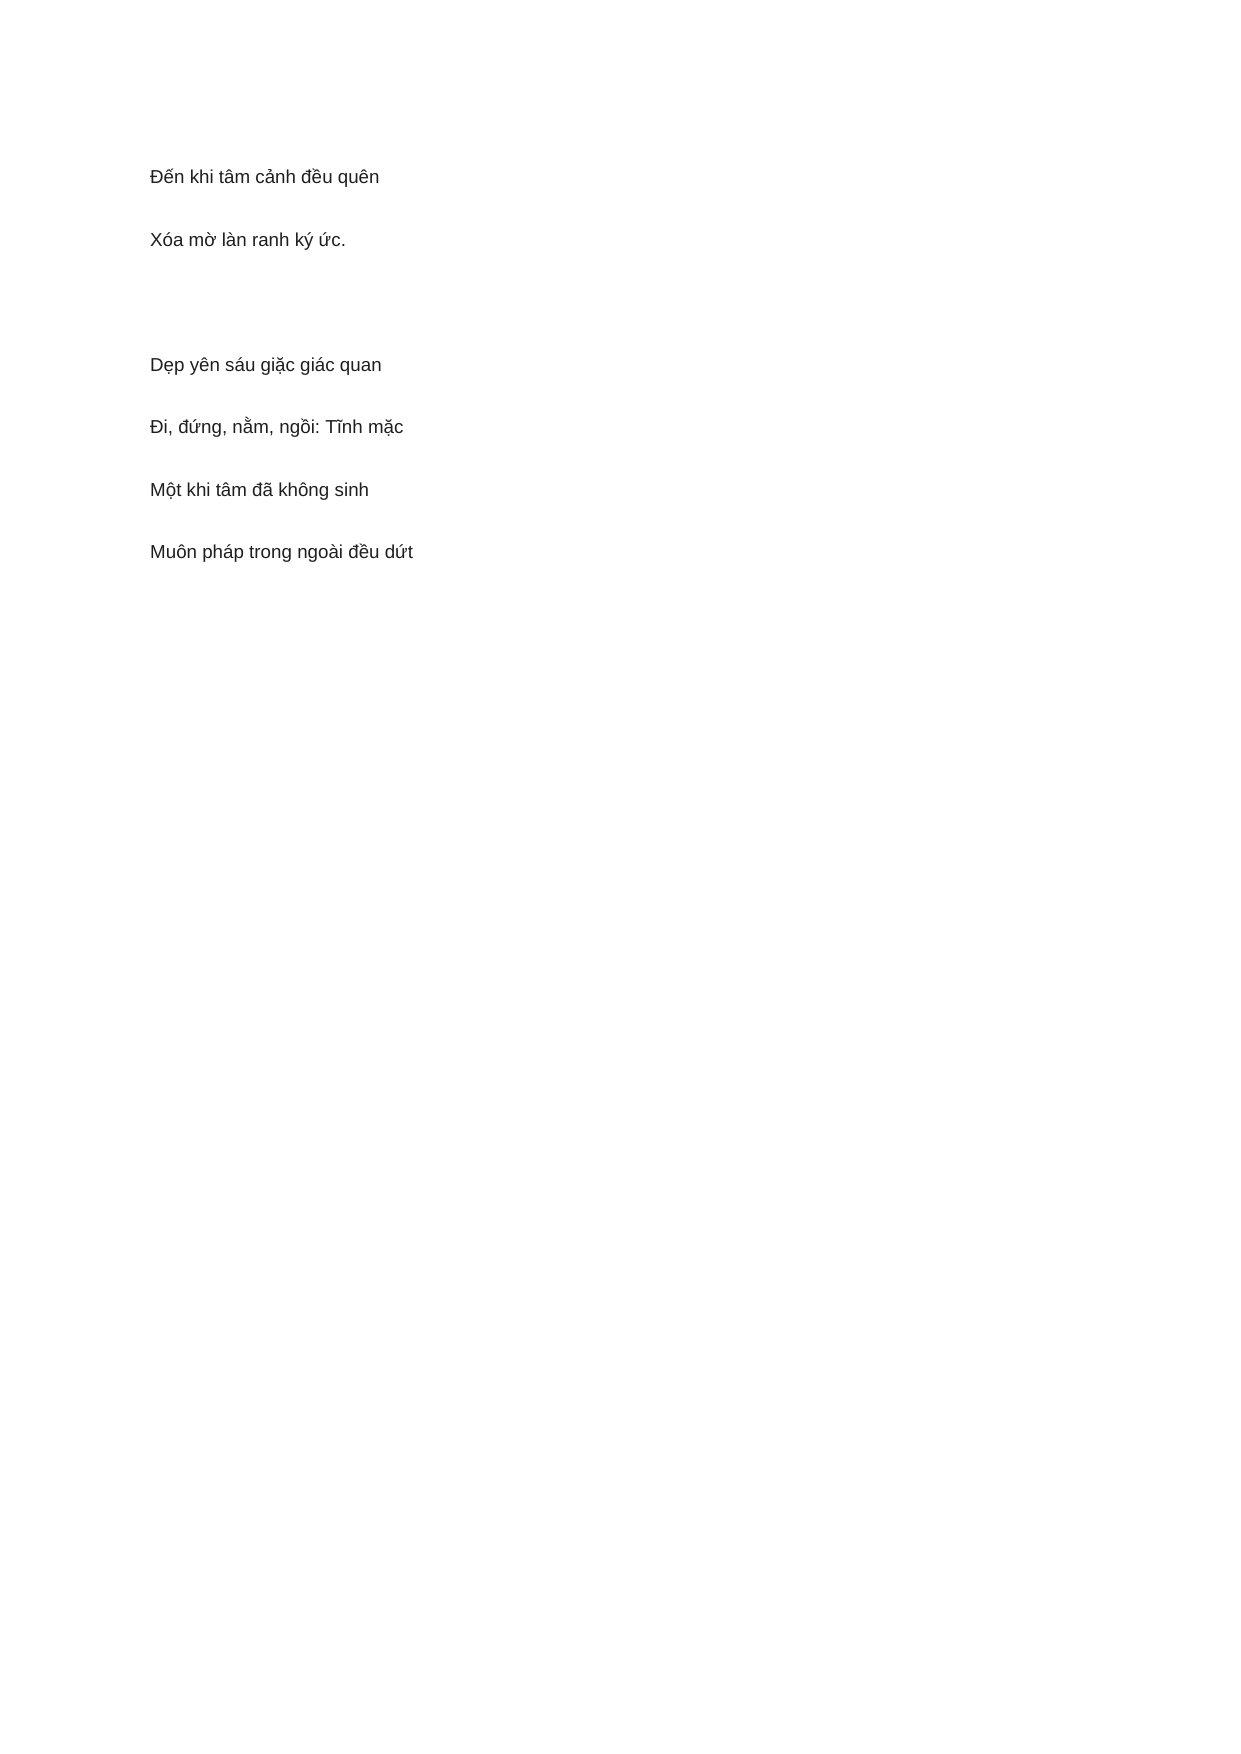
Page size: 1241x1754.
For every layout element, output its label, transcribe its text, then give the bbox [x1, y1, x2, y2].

text Đi, đứng, nằm, ngồi: Tĩnh mặc [150, 400, 1090, 437]
text Một khi tâm đã không sinh [150, 462, 1090, 500]
text Đến khi tâm cảnh đều quên [150, 150, 1090, 187]
text Xóa mờ làn ranh ký ức. [150, 212, 1090, 250]
text Dẹp yên sáu giặc giác quan [150, 337, 1090, 375]
text Muôn pháp trong ngoài đều dứt [150, 525, 1090, 562]
